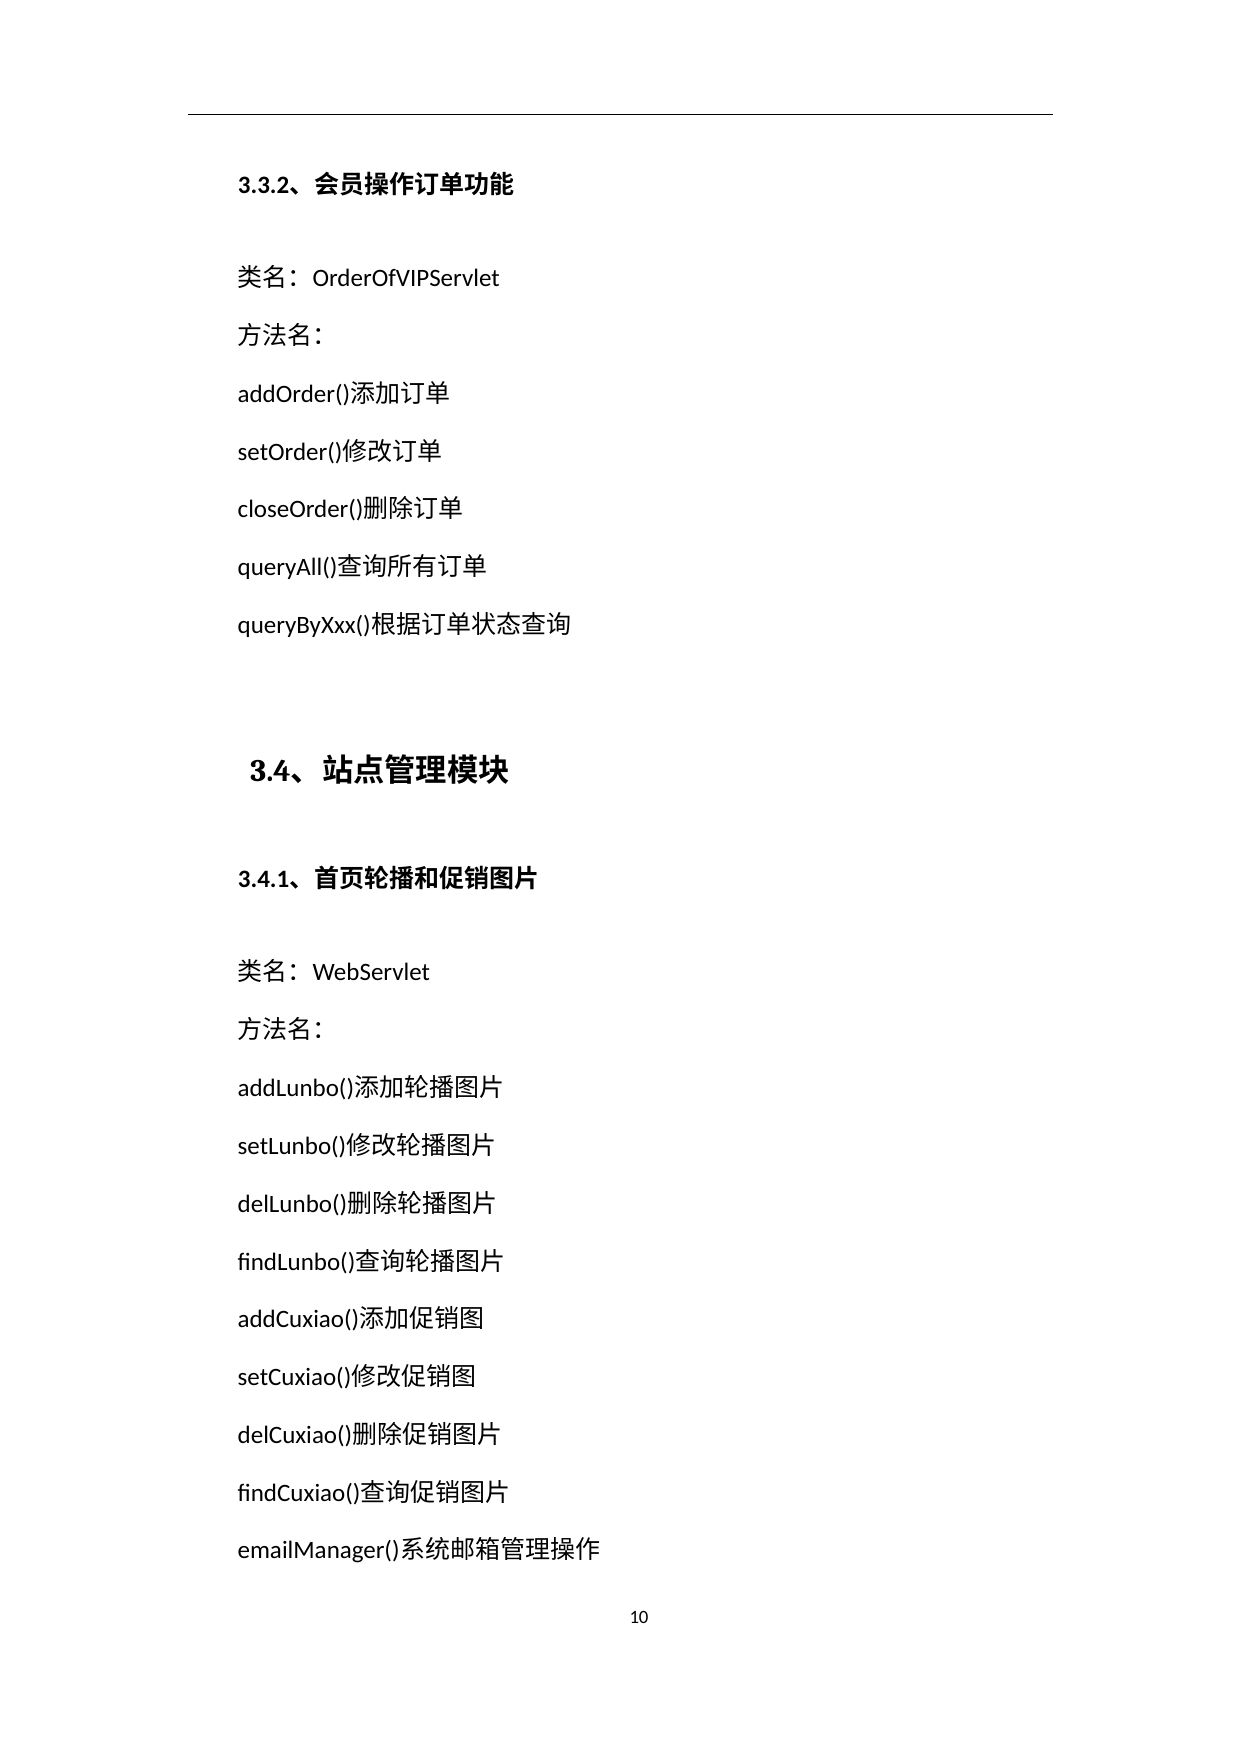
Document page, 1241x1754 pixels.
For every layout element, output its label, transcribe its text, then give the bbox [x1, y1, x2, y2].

text closeOrder()删除订单 [187, 487, 1053, 527]
text 方法名： [187, 314, 1053, 353]
text setLunbo()修改轮播图片 [187, 1124, 1053, 1163]
subtitle 3.4、站点管理模块 [187, 728, 1053, 807]
text queryByXxx()根据订单状态查询 [187, 603, 1053, 642]
text delCuxiao()删除促销图片 [187, 1413, 1053, 1452]
text emailManager()系统邮箱管理操作 [187, 1528, 1053, 1568]
text queryAll()查询所有订单 [187, 545, 1053, 584]
text findLunbo()查询轮播图片 [187, 1239, 1053, 1279]
text 类名：WebServlet [187, 950, 1053, 990]
text addOrder()添加订单 [187, 371, 1053, 411]
text addLunbo()添加轮播图片 [187, 1066, 1053, 1106]
text setOrder()修改订单 [187, 429, 1053, 469]
text setCuxiao()修改促销图 [187, 1355, 1053, 1394]
text 方法名： [187, 1008, 1053, 1048]
subtitle 3.3.2、会员操作订单功能 [187, 163, 1053, 202]
subtitle 3.4.1、首页轮播和促销图片 [187, 857, 1053, 897]
text addCuxiao()添加促销图 [187, 1297, 1053, 1337]
text 类名：OrderOfVIPServlet [187, 256, 1053, 296]
text delLunbo()删除轮播图片 [187, 1181, 1053, 1221]
text findCuxiao()查询促销图片 [187, 1471, 1053, 1510]
